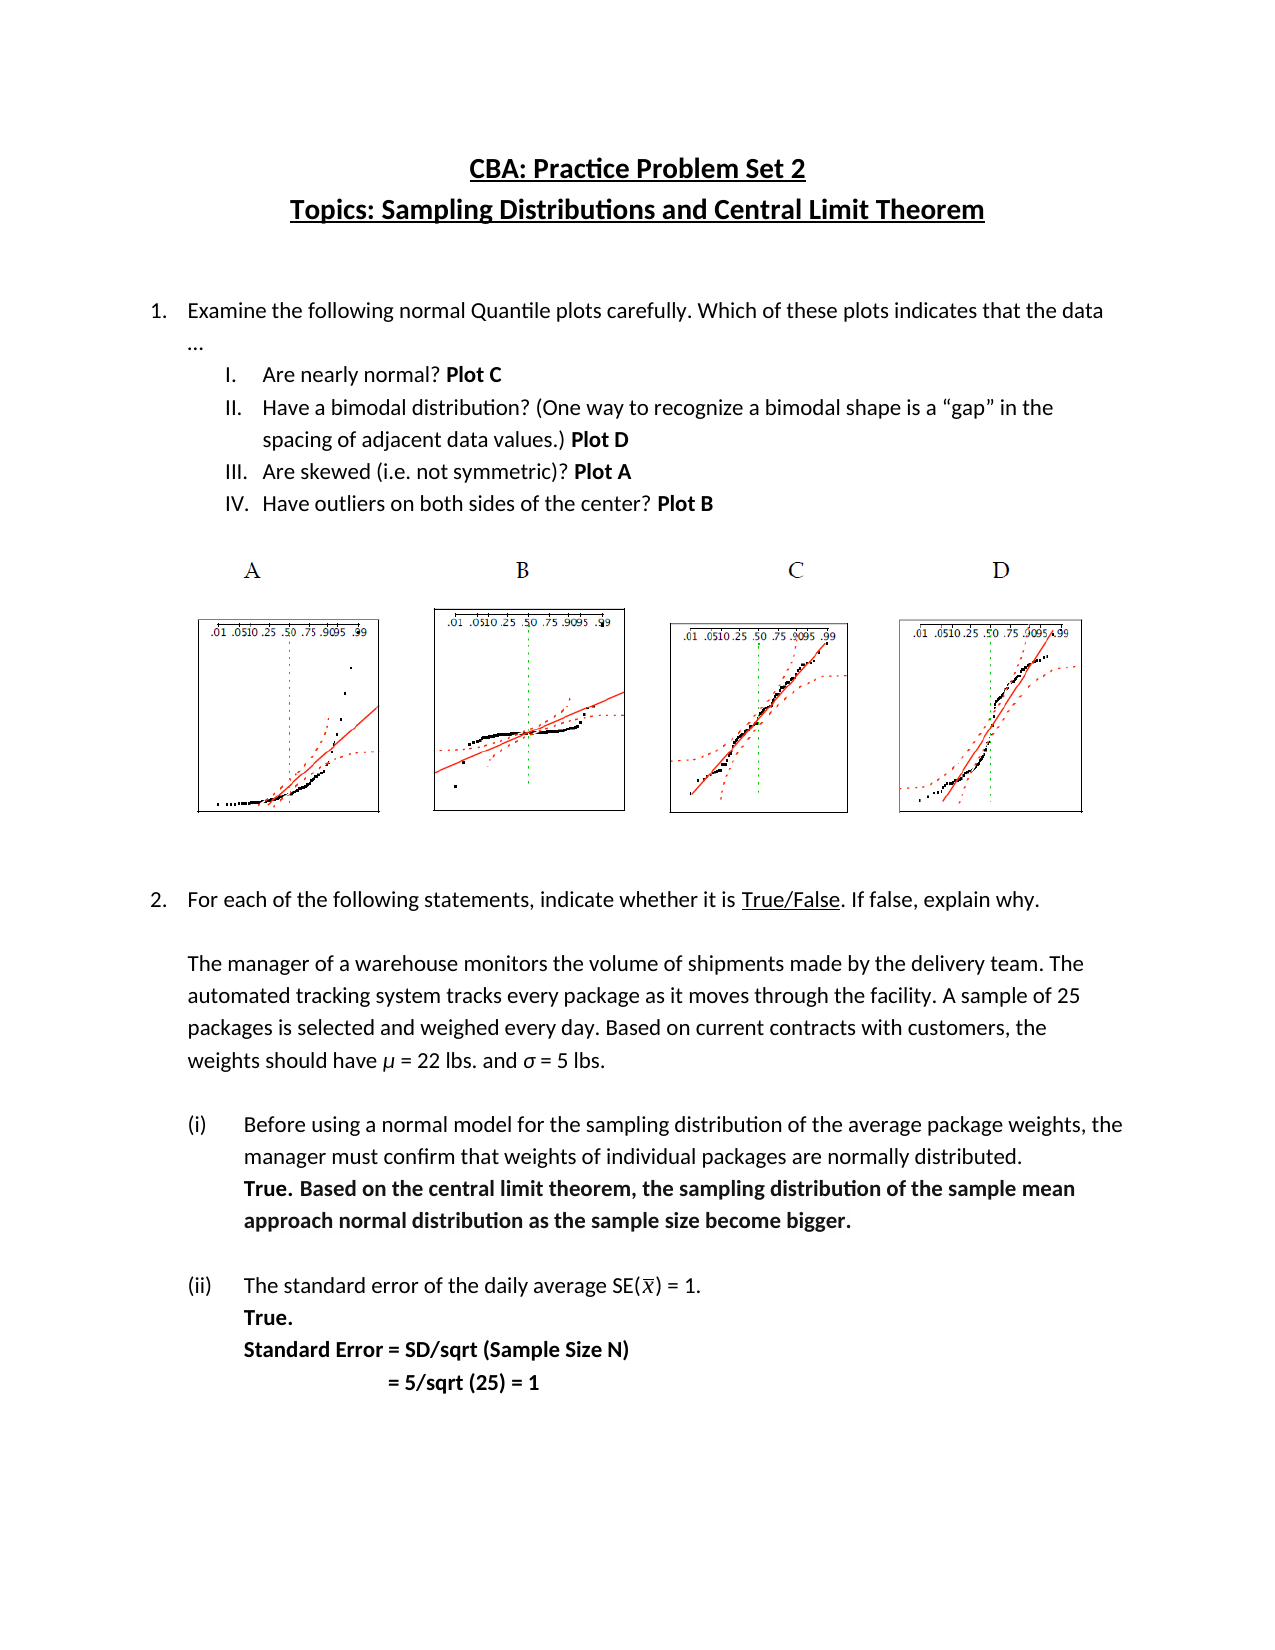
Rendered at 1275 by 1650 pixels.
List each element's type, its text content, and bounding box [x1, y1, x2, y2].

text Topics: Sampling Distributions and Central Limit Theorem [150, 191, 1125, 227]
list = 5/sqrt (25) = 1 [244, 1368, 1125, 1396]
text The manager of a warehouse monitors the volume of shipments made by the delivery team. The automated tracking system tracks every package as it moves through the facility. A sample of 25 packages is selected and weighed every day. Based on current contracts with customers, the weights should have μ = 22 lbs. and σ = 5 lbs. [187, 949, 1125, 1074]
list True. [244, 1303, 1125, 1331]
list Are skewed (i.e. not symmetric)? Plot A [225, 457, 1125, 485]
list Standard Error = SD/sqrt (Sample Size N) [244, 1335, 1125, 1363]
list Have outliers on both sides of the center? Plot B [225, 489, 1125, 517]
list True. Based on the central limit theorem, the sampling distribution of the sample mean approach normal distribution as the sample size become bigger. [244, 1174, 1125, 1235]
list Are nearly normal? Plot C [225, 361, 1125, 389]
text CBA: Practice Problem Set 2 [150, 150, 1125, 186]
list Before using a normal model for the sampling distribution of the average package weights, the manager must confirm that weights of individual packages are normally distributed. [187, 1110, 1125, 1170]
list Have a bimodal distribution? (One way to recognize a bimodal shape is a “gap” in the spacing of adjacent data values.) Plot D [225, 393, 1125, 453]
list For each of the following statements, indicate whether it is True/False. If false, explain why. [150, 885, 1125, 913]
list Examine the following normal Quantile plots carefully. Which of these plots indicates that the data … [150, 296, 1125, 356]
list The standard error of the daily average SE() = 1. [187, 1271, 1125, 1299]
